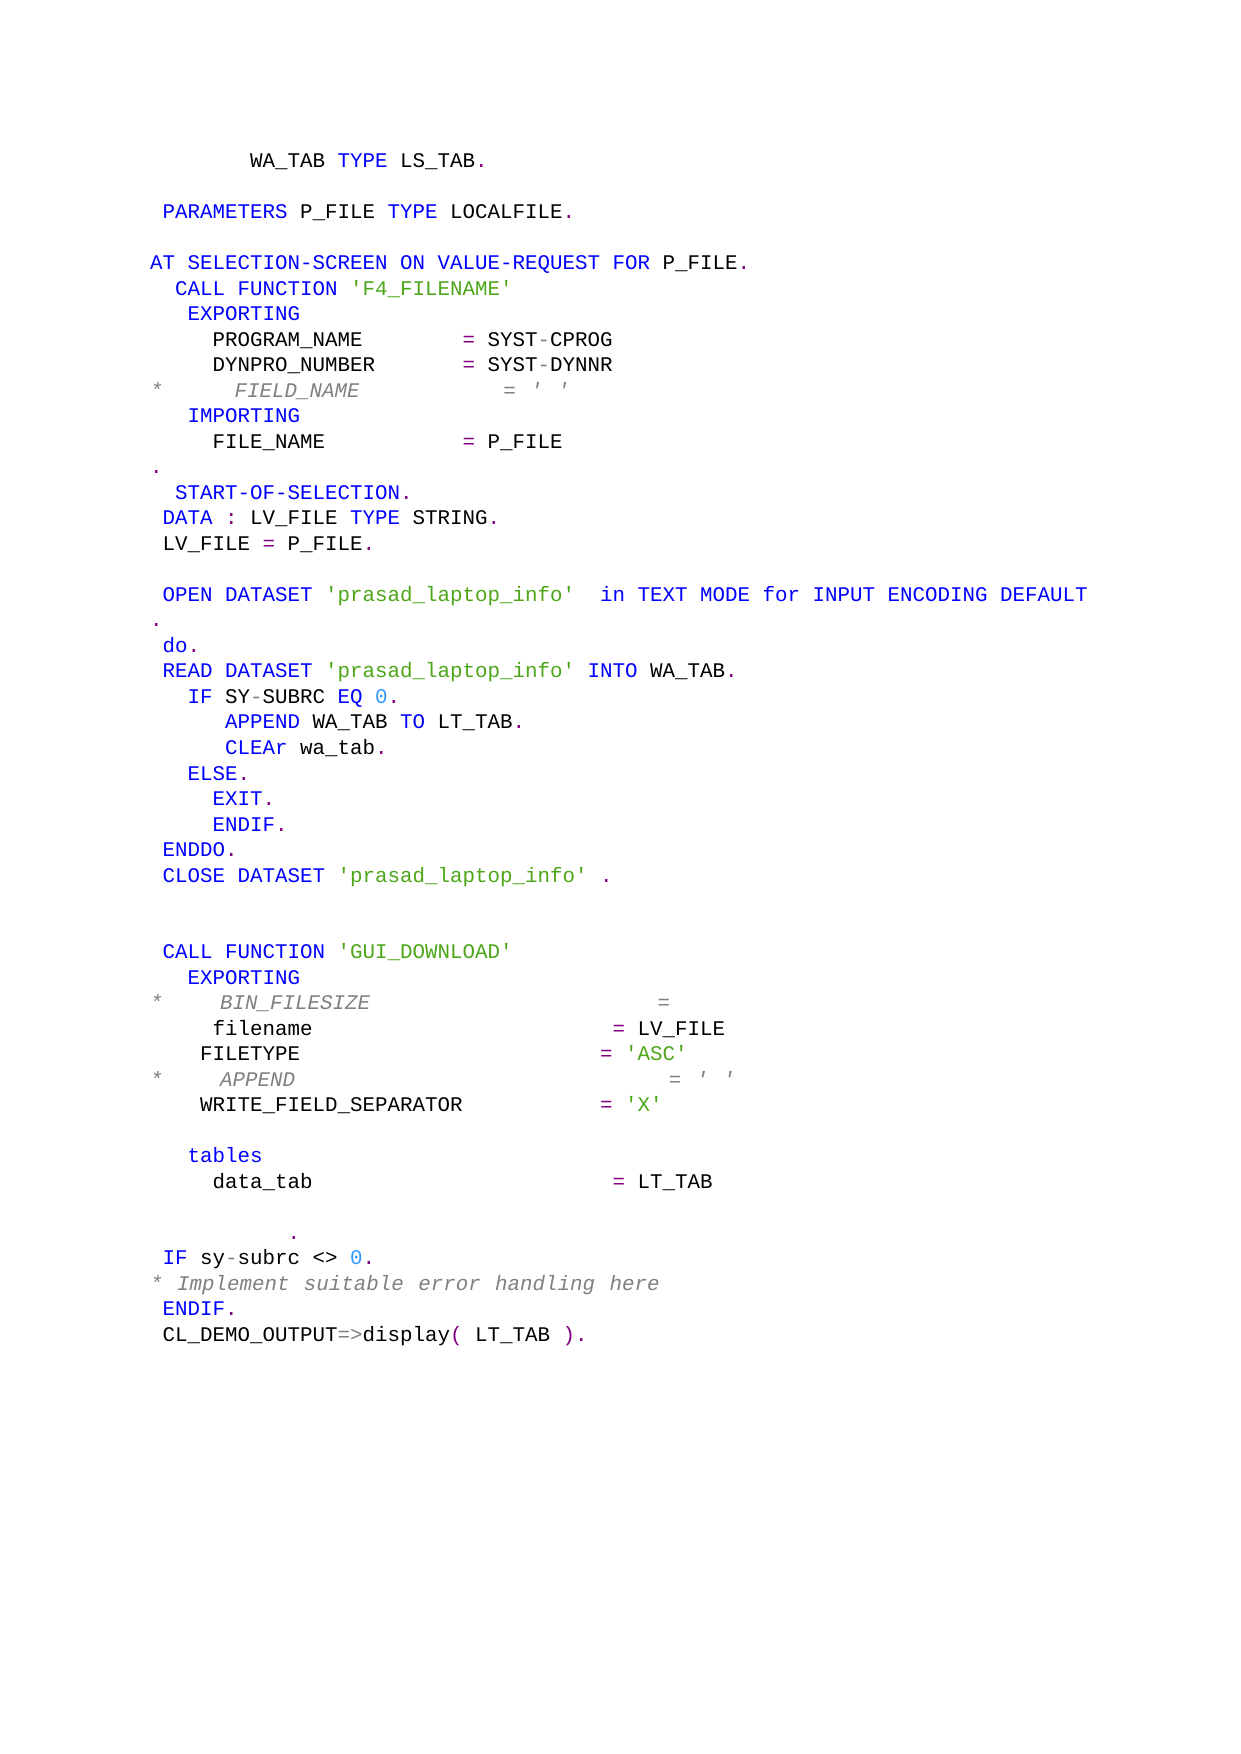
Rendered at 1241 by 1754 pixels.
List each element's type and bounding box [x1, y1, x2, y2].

text [150, 150, 1090, 1348]
